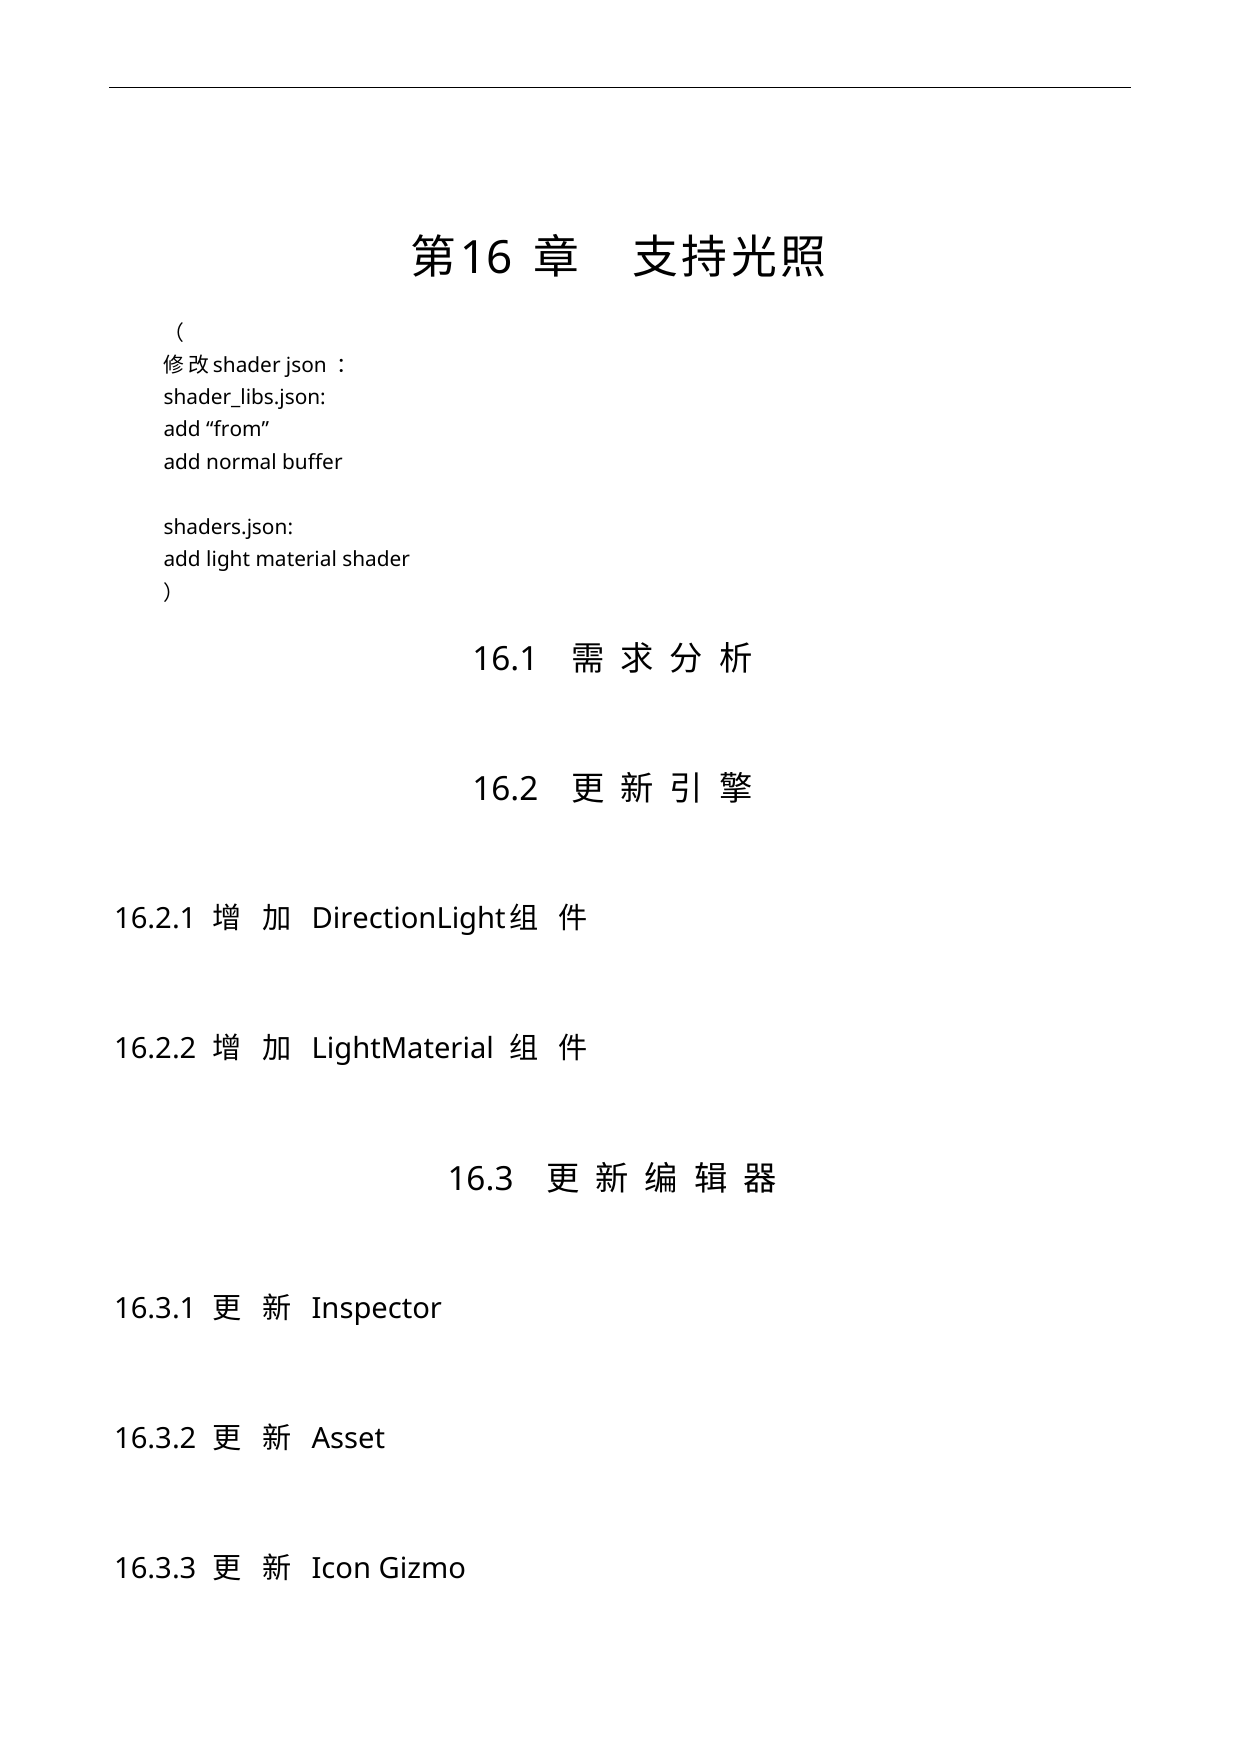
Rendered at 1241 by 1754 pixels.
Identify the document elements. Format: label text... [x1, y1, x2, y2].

subtitle 16.2 更新引擎 [114, 753, 1126, 818]
subtitle 16.3.1 更新Inspector [114, 1273, 1126, 1338]
subtitle 第16章 支持光照 [114, 205, 1126, 302]
subtitle 16.3 更新编辑器 [114, 1143, 1126, 1208]
subtitle 16.2.1 增加DirectionLight组件 [114, 883, 1126, 948]
subtitle 16.1 需求分析 [114, 623, 1126, 688]
subtitle 16.3.2 更新Asset [114, 1403, 1126, 1468]
subtitle 16.3.3 更新Icon Gizmo [114, 1533, 1126, 1598]
subtitle 16.2.2 增加LightMaterial组件 [114, 1013, 1126, 1078]
